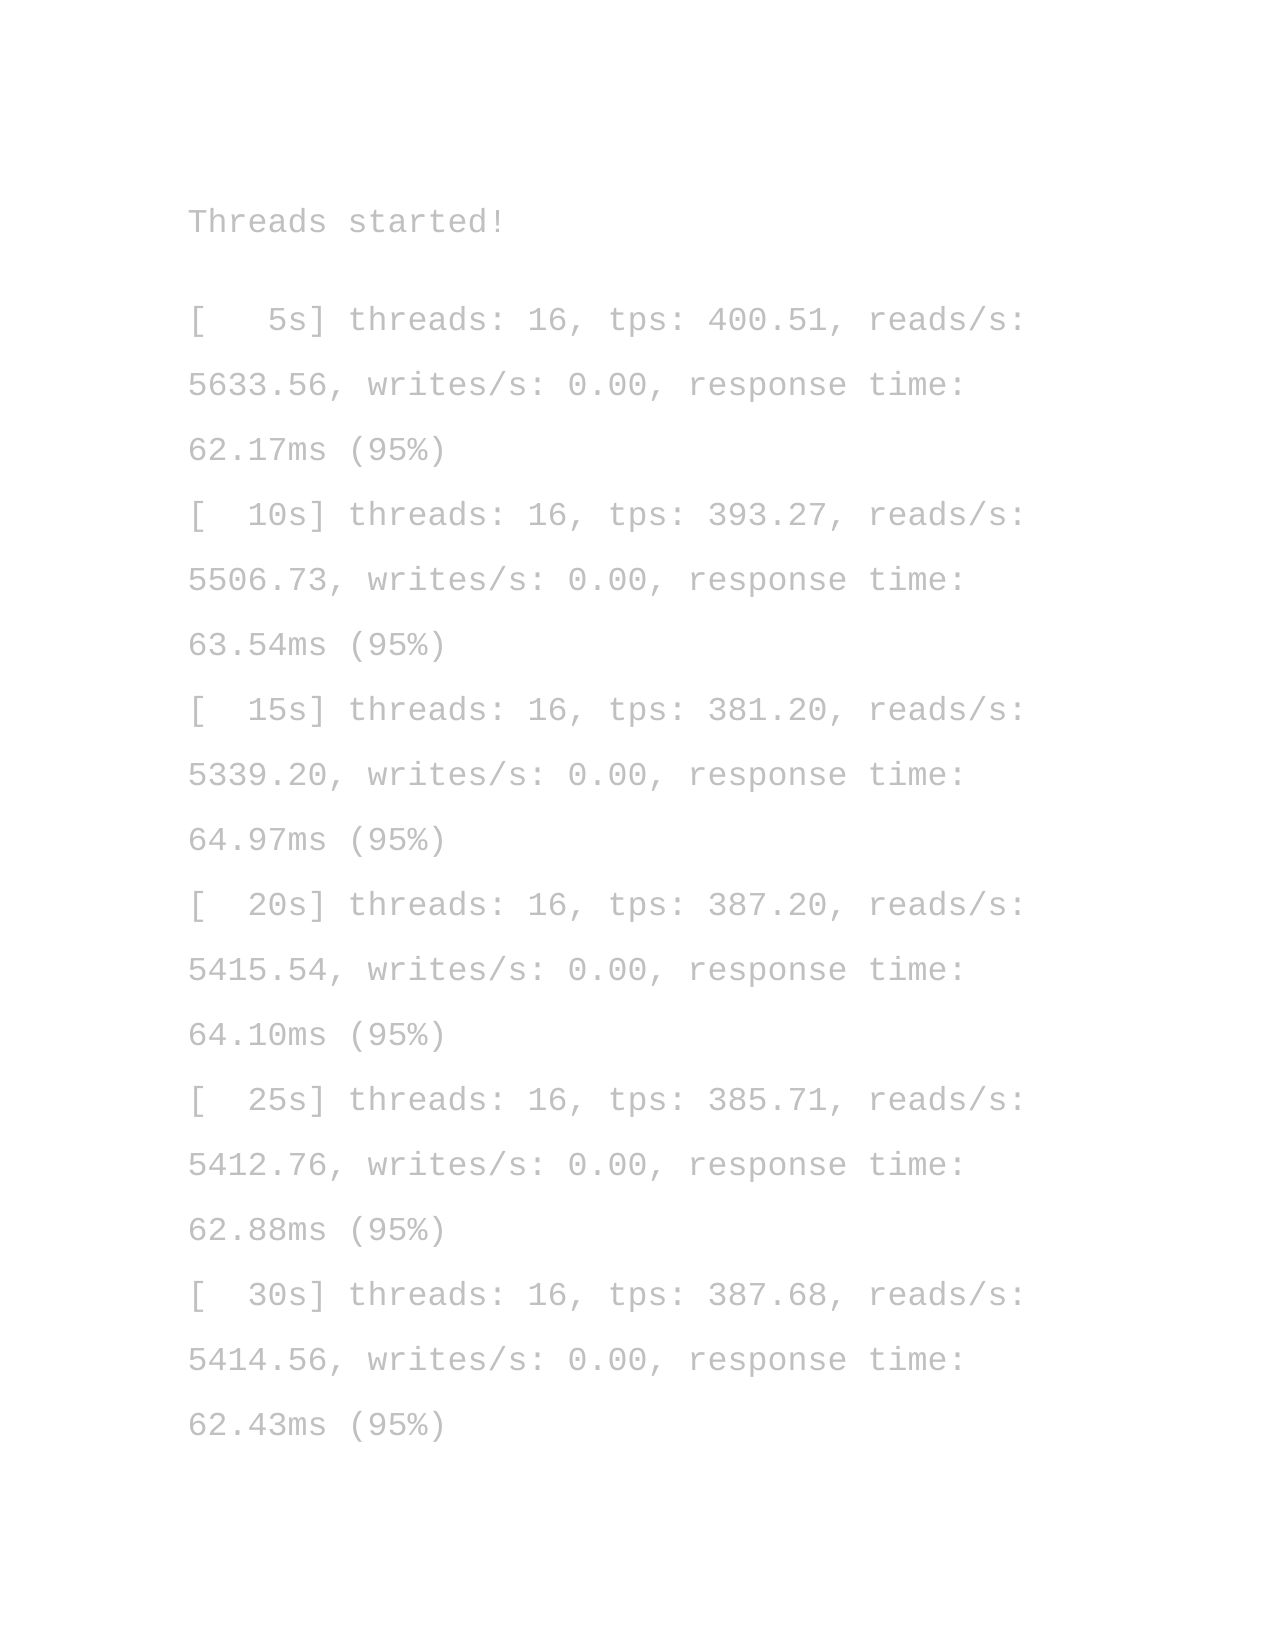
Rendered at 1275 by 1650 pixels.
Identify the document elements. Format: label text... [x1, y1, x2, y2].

text [ 10s] threads: 16, tps: 393.27, reads/s: 5506.73, writes/s: 0.00, response time: 63.54ms (95%) [187, 484, 1087, 679]
text [ 25s] threads: 16, tps: 385.71, reads/s: 5412.76, writes/s: 0.00, response time: 62.88ms (95%) [187, 1069, 1087, 1264]
text [ 20s] threads: 16, tps: 387.20, reads/s: 5415.54, writes/s: 0.00, response time: 64.10ms (95%) [187, 874, 1087, 1069]
text Threads started! [187, 191, 1087, 256]
text [ 30s] threads: 16, tps: 387.68, reads/s: 5414.56, writes/s: 0.00, response time: 62.43ms (95%) [187, 1264, 1087, 1459]
text [ 15s] threads: 16, tps: 381.20, reads/s: 5339.20, writes/s: 0.00, response time: 64.97ms (95%) [187, 679, 1087, 874]
text [ 5s] threads: 16, tps: 400.51, reads/s: 5633.56, writes/s: 0.00, response time: 62.17ms (95%) [187, 289, 1087, 484]
